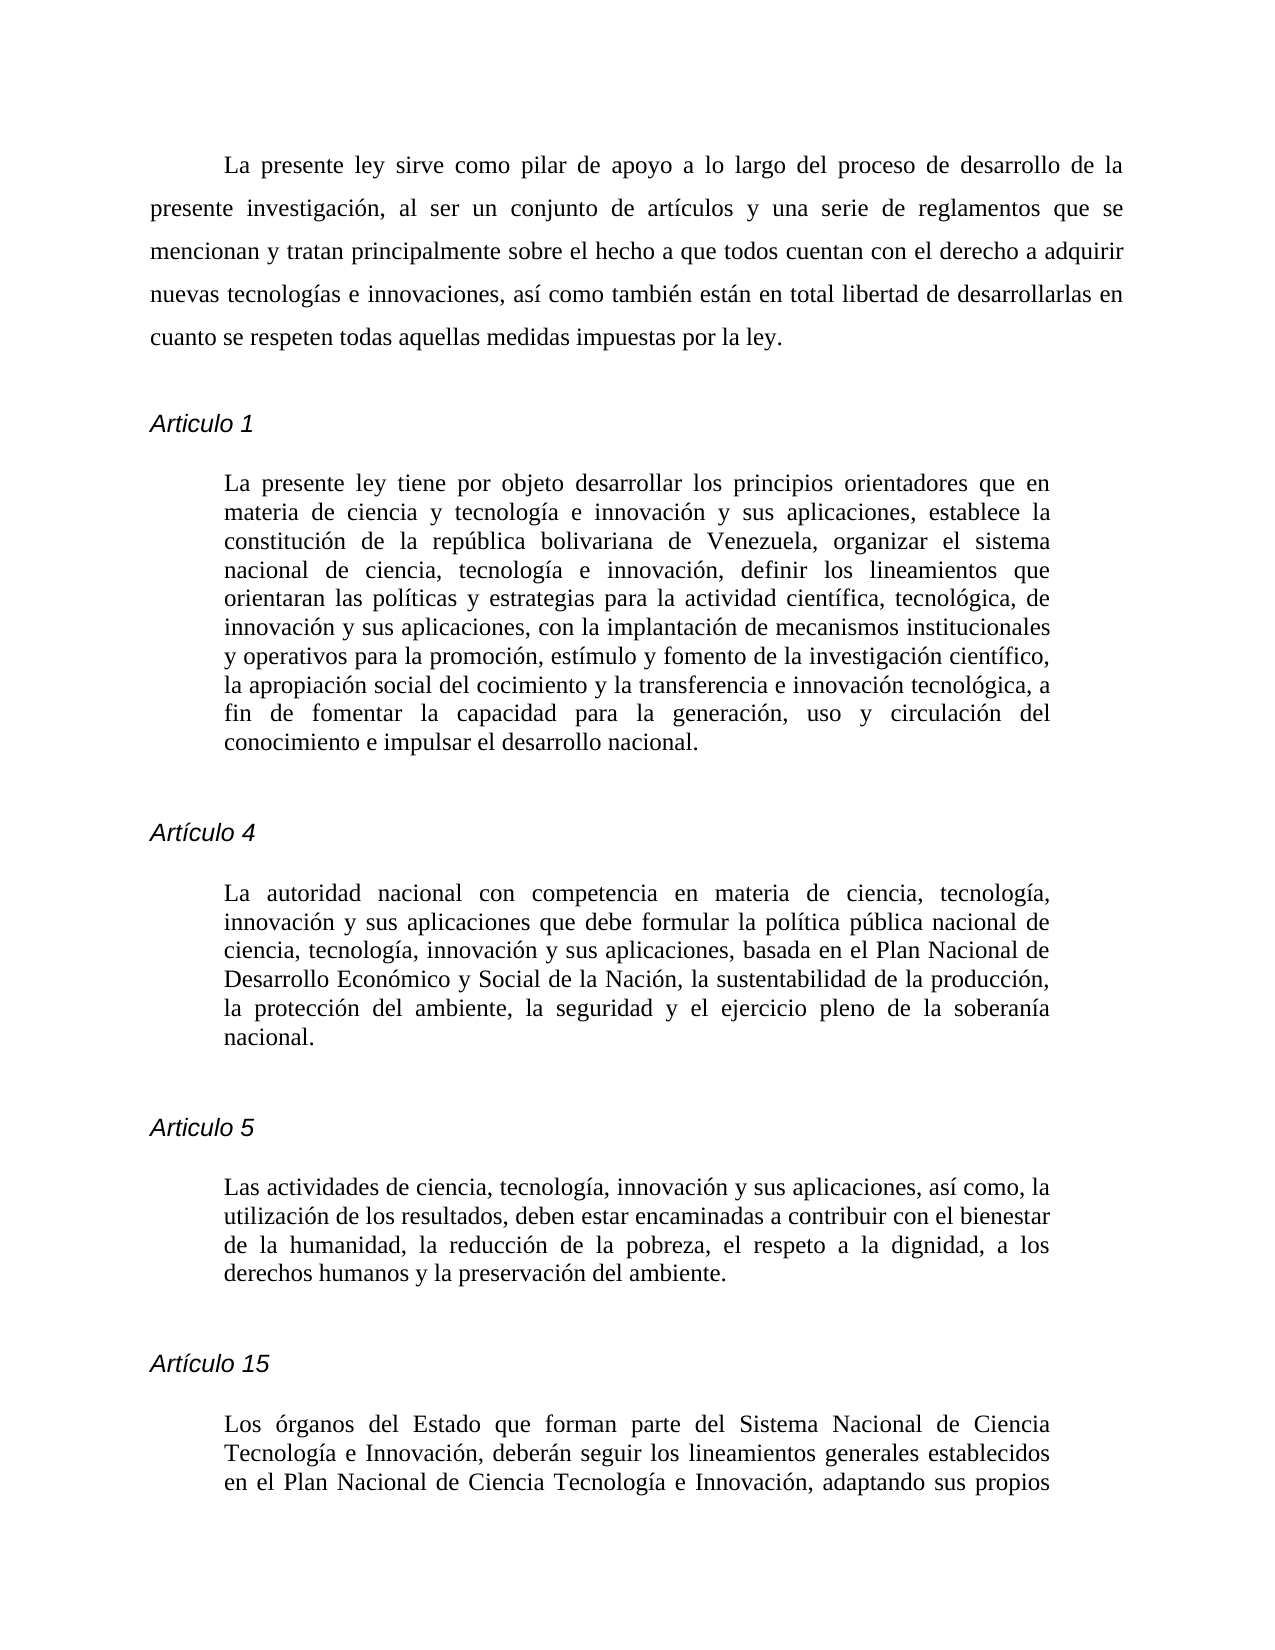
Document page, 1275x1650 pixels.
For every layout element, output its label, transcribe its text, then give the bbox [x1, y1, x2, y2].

text Las actividades de ciencia, tecnología, innovación y sus aplicaciones, así como, la utilización de los resultados, deben estar encaminadas a contribuir con el bienestar de la humanidad, la reducción de la pobreza, el respeto a la dignidad, a los derechos humanos y la preservación del ambiente. [224, 1172, 1051, 1287]
text Artículo 4 [150, 818, 1125, 847]
text La presente ley sirve como pilar de apoyo a lo largo del proceso de desarrollo de la presente investigación, al ser un conjunto de artículos y una serie de reglamentos que se mencionan y tratan principalmente sobre el hecho a que todos cuentan con el derecho a adquirir nuevas tecnologías e innovaciones, así como también están en total libertad de desarrollarlas en cuanto se respeten todas aquellas medidas impuestas por la ley. [150, 150, 1125, 351]
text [224, 1409, 1051, 1495]
text Artículo 15 [150, 1349, 1125, 1378]
text Articulo 5 [150, 1112, 1125, 1141]
text La autoridad nacional con competencia en materia de ciencia, tecnología, innovación y sus aplicaciones que debe formular la política pública nacional de ciencia, tecnología, innovación y sus aplicaciones, basada en el Plan Nacional de Desarrollo Económico y Social de la Nación, la sustentabilidad de la producción, la protección del ambiente, la seguridad y el ejercicio pleno de la soberanía nacional. [224, 878, 1051, 1050]
text Articulo 1 [150, 409, 1125, 437]
text La presente ley tiene por objeto desarrollar los principios orientadores que en materia de ciencia y tecnología e innovación y sus aplicaciones, establece la constitución de la república bolivariana de Venezuela, organizar el sistema nacional de ciencia, tecnología e innovación, definir los lineamientos que orientaran las políticas y estrategias para la actividad científica, tecnológica, de innovación y sus aplicaciones, con la implantación de mecanismos institucionales y operativos para la promoción, estímulo y fomento de la investigación científico, la apropiación social del cocimiento y la transferencia e innovación tecnológica, a fin de fomentar la capacidad para la generación, uso y circulación del conocimiento e impulsar el desarrollo nacional. [224, 468, 1051, 756]
